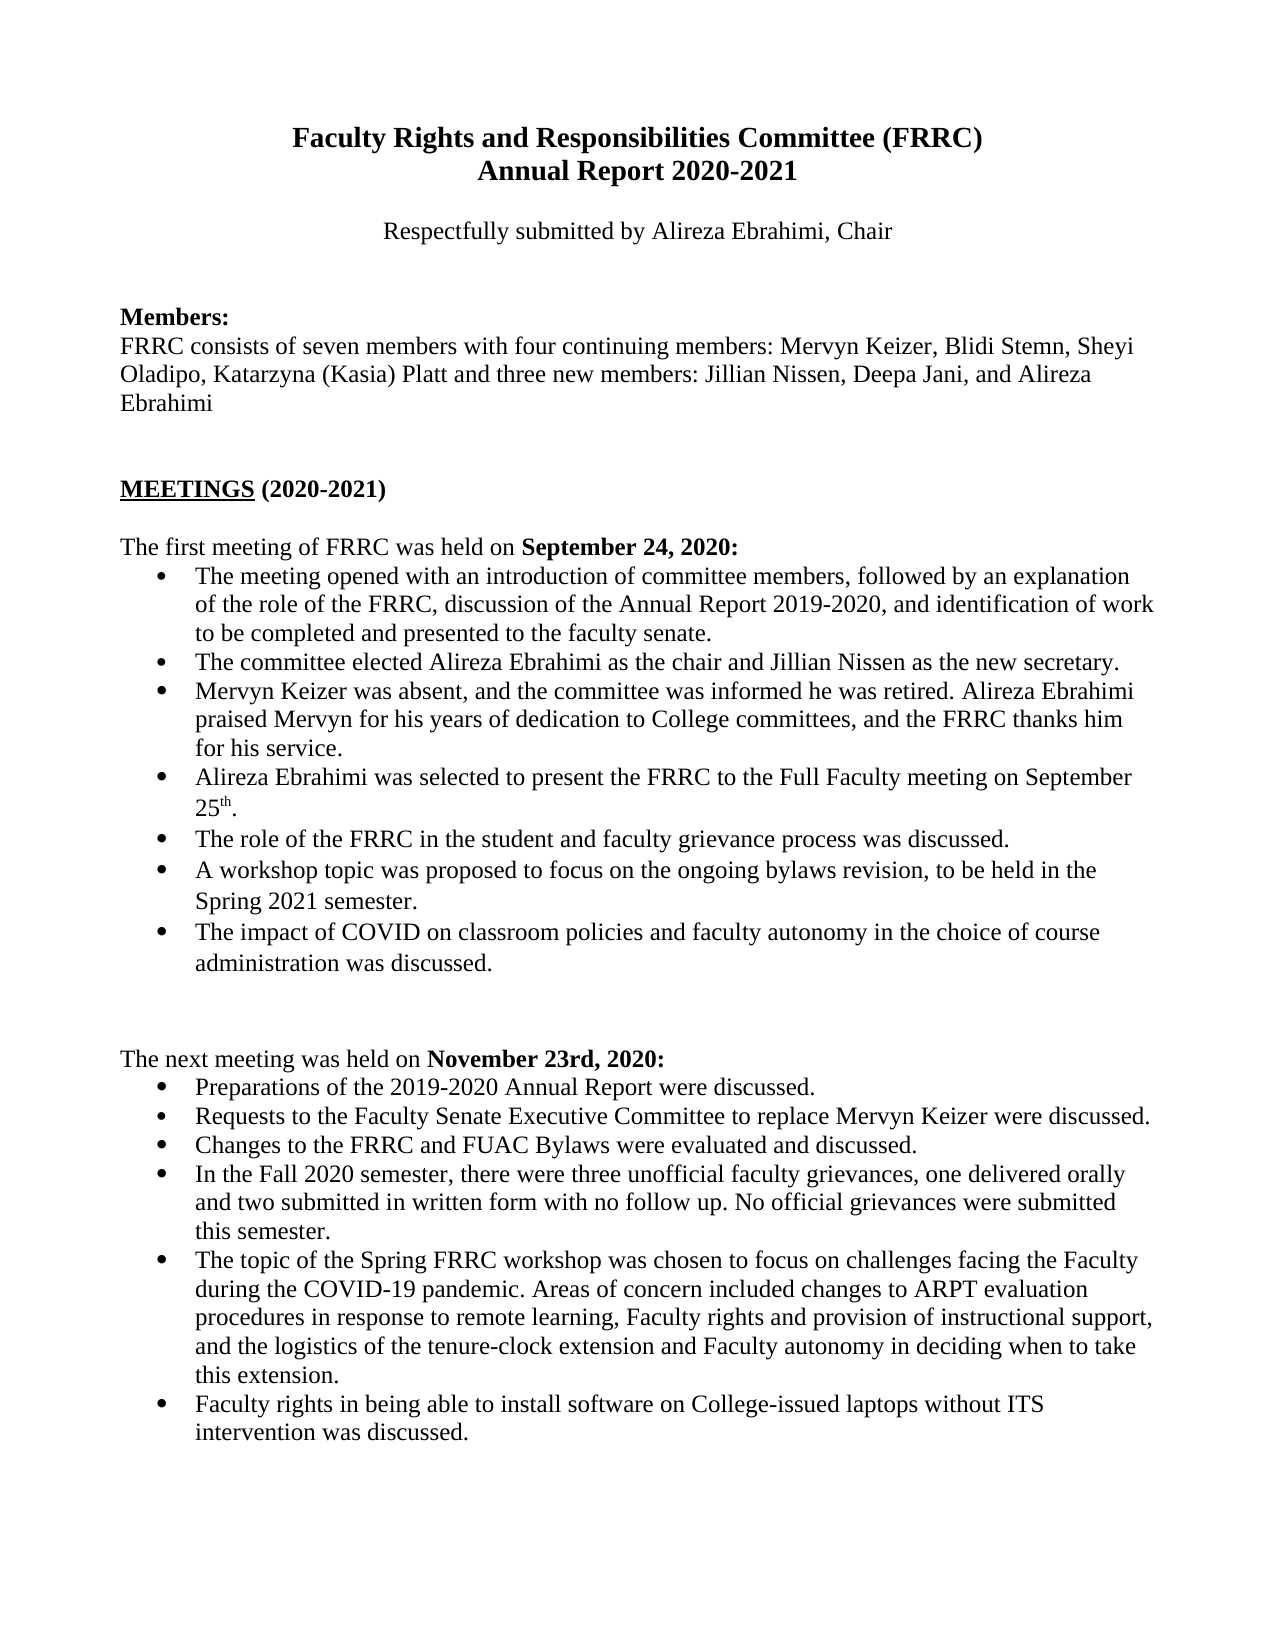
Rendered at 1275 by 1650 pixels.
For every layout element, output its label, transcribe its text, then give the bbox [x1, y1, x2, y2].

list In the Fall 2020 semester, there were three unofficial faculty grievances, one delivered orally and two submitted in written form with no follow up. No official grievances were submitted this semester. [157, 1159, 1155, 1245]
list Changes to the FRRC and FUAC Bylaws were evaluated and discussed. [157, 1130, 1155, 1159]
list The impact of COVID on classroom policies and faculty autonomy in the choice of course administration was discussed. [157, 917, 1155, 977]
text The next meeting was held on November 23rd, 2020: [120, 1044, 1155, 1072]
list A workshop topic was proposed to focus on the ongoing bylaws revision, to be held in the Spring 2021 semester. [157, 855, 1155, 915]
list The topic of the Spring FRRC workshop was chosen to focus on challenges facing the Faculty during the COVID-19 pandemic. Areas of concern included changes to ARPT evaluation procedures in response to remote learning, Faculty rights and provision of instructional support, and the logistics of the tenure-clock extension and Faculty autonomy in deciding when to take this extension. [157, 1245, 1155, 1389]
text Members: [120, 302, 1155, 331]
list Mervyn Keizer was absent, and the committee was informed he was retired. Alireza Ebrahimi praised Mervyn for his years of dedication to College committees, and the FRRC thanks him for his service. [157, 676, 1155, 762]
text Annual Report 2020-2021 [120, 153, 1155, 187]
text Respectfully submitted by Alireza Ebrahimi, Chair [120, 216, 1155, 244]
list The meeting opened with an introduction of committee members, followed by an explanation of the role of the FRRC, discussion of the Annual Report 2019-2020, and identification of work to be completed and presented to the faculty senate. [157, 561, 1155, 647]
text Faculty Rights and Responsibilities Committee (FRRC) [120, 120, 1155, 153]
list The role of the FRRC in the student and faculty grievance process was discussed. [157, 824, 1155, 853]
list Faculty rights in being able to install software on College-issued laptops without ITS intervention was discussed. [157, 1389, 1155, 1474]
list Preparations of the 2019-2020 Annual Report were discussed. [157, 1072, 1155, 1101]
list The committee elected Alireza Ebrahimi as the chair and Jillian Nissen as the new secretary. [157, 647, 1155, 676]
text The first meeting of FRRC was held on September 24, 2020: [120, 532, 1155, 561]
list Requests to the Faculty Senate Executive Committee to replace Mervyn Keizer were discussed. [157, 1101, 1155, 1130]
text FRRC consists of seven members with four continuing members: Mervyn Keizer, Blidi Stemn, Sheyi Oladipo, Katarzyna (Kasia) Platt and three new members: Jillian Nissen, Deepa Jani, and Alireza Ebrahimi [120, 331, 1155, 417]
list Alireza Ebrahimi was selected to present the FRRC to the Full Faculty meeting on September 25th. [157, 762, 1155, 822]
text MEETINGS (2020-2021) [120, 474, 1155, 503]
